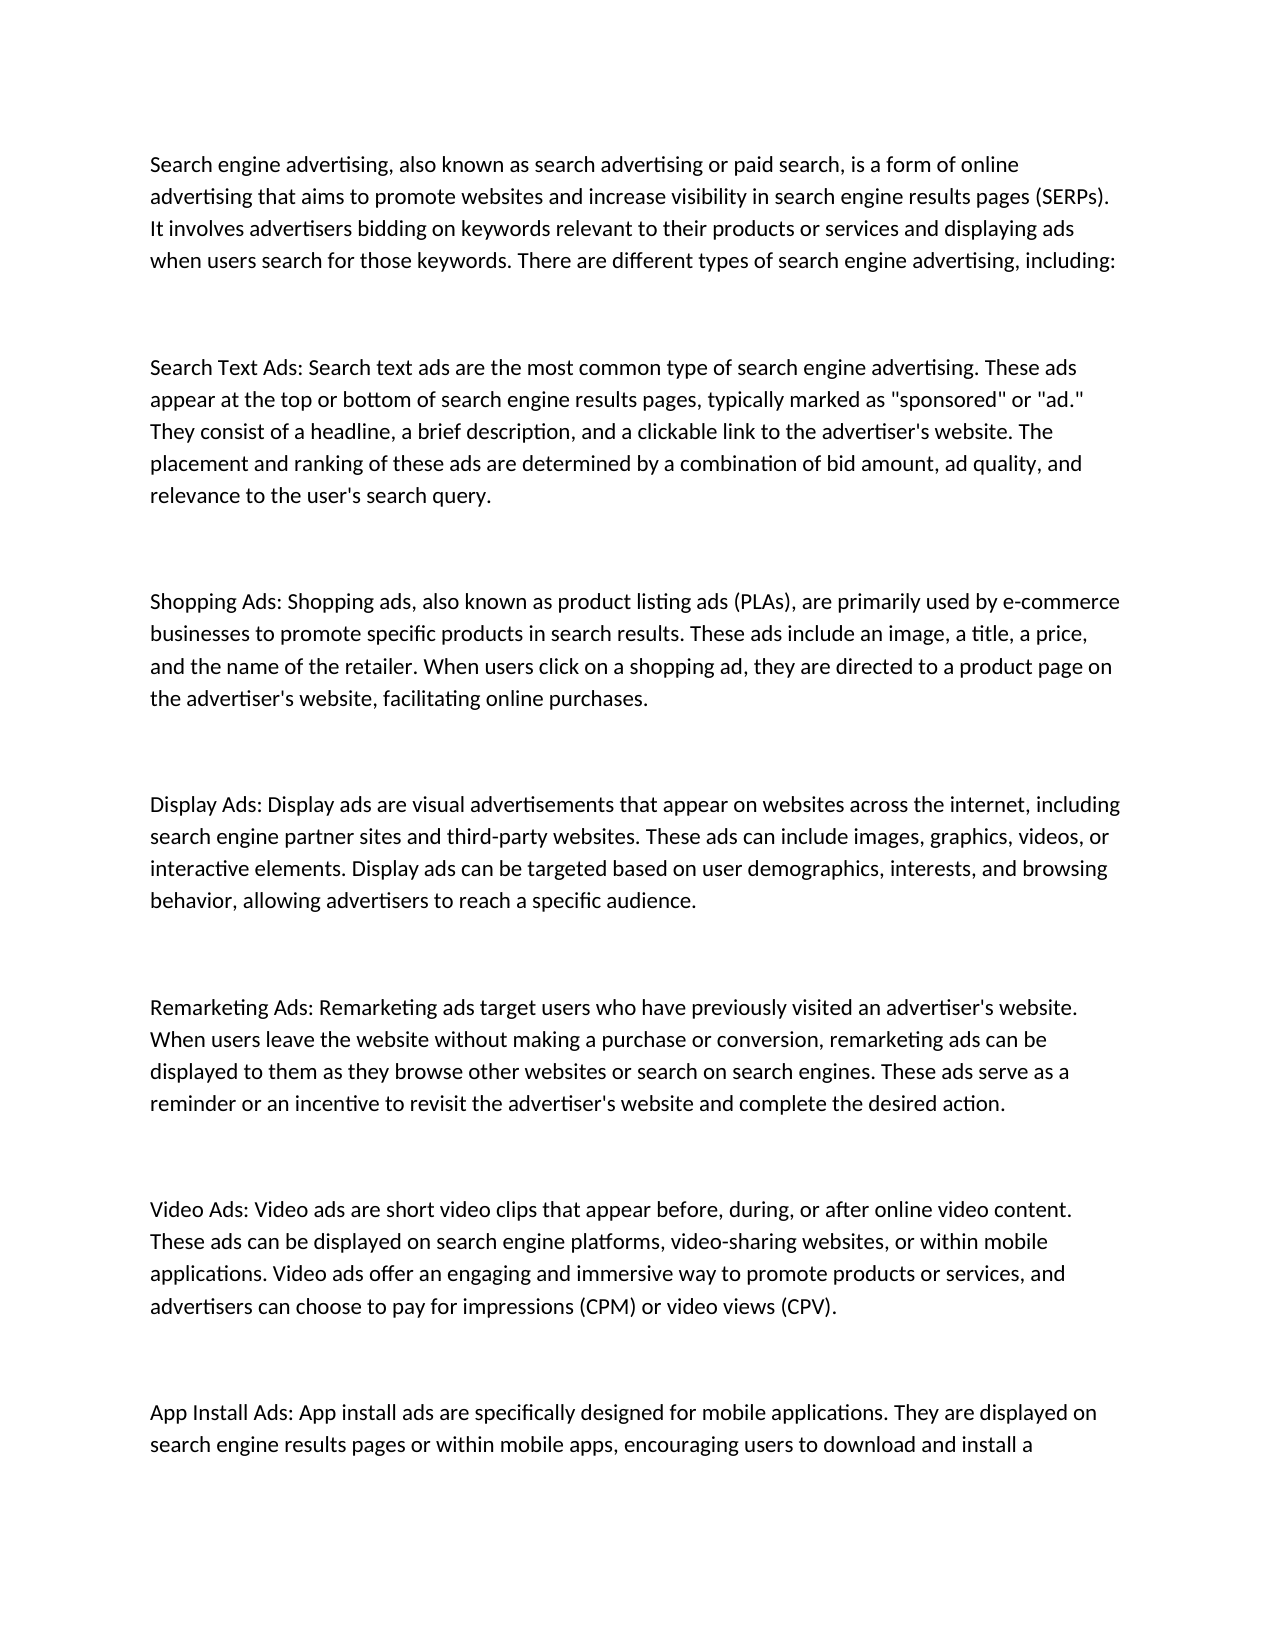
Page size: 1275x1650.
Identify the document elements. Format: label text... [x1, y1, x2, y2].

text Shopping Ads: Shopping ads, also known as product listing ads (PLAs), are primarily used by e-commerce businesses to promote specific products in search results. These ads include an image, a title, a price, and the name of the retailer. When users click on a shopping ad, they are directed to a product page on the advertiser's website, facilitating online purchases. [150, 587, 1125, 712]
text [150, 1398, 1125, 1458]
text Remarketing Ads: Remarketing ads target users who have previously visited an advertiser's website. When users leave the website without making a purchase or conversion, remarketing ads can be displayed to them as they browse other websites or search on search engines. These ads serve as a reminder or an incentive to revisit the advertiser's website and complete the desired action. [150, 993, 1125, 1117]
text Search Text Ads: Search text ads are the most common type of search engine advertising. These ads appear at the top or bottom of search engine results pages, typically marked as "sponsored" or "ad." They consist of a headline, a brief description, and a clickable link to the advertiser's website. The placement and ranking of these ads are determined by a combination of bid amount, ad quality, and relevance to the user's search query. [150, 353, 1125, 509]
text Search engine advertising, also known as search advertising or paid search, is a form of online advertising that aims to promote websites and increase visibility in search engine results pages (SERPs). It involves advertisers bidding on keywords relevant to their products or services and displaying ads when users search for those keywords. There are different types of search engine advertising, including: [150, 150, 1125, 274]
text Display Ads: Display ads are visual advertisements that appear on websites across the internet, including search engine partner sites and third-party websites. These ads can include images, graphics, videos, or interactive elements. Display ads can be targeted based on user demographics, interests, and browsing behavior, allowing advertisers to reach a specific audience. [150, 790, 1125, 914]
text Video Ads: Video ads are short video clips that appear before, during, or after online video content. These ads can be displayed on search engine platforms, video-sharing websites, or within mobile applications. Video ads offer an engaging and immersive way to promote products or services, and advertisers can choose to pay for impressions (CPM) or video views (CPV). [150, 1195, 1125, 1320]
